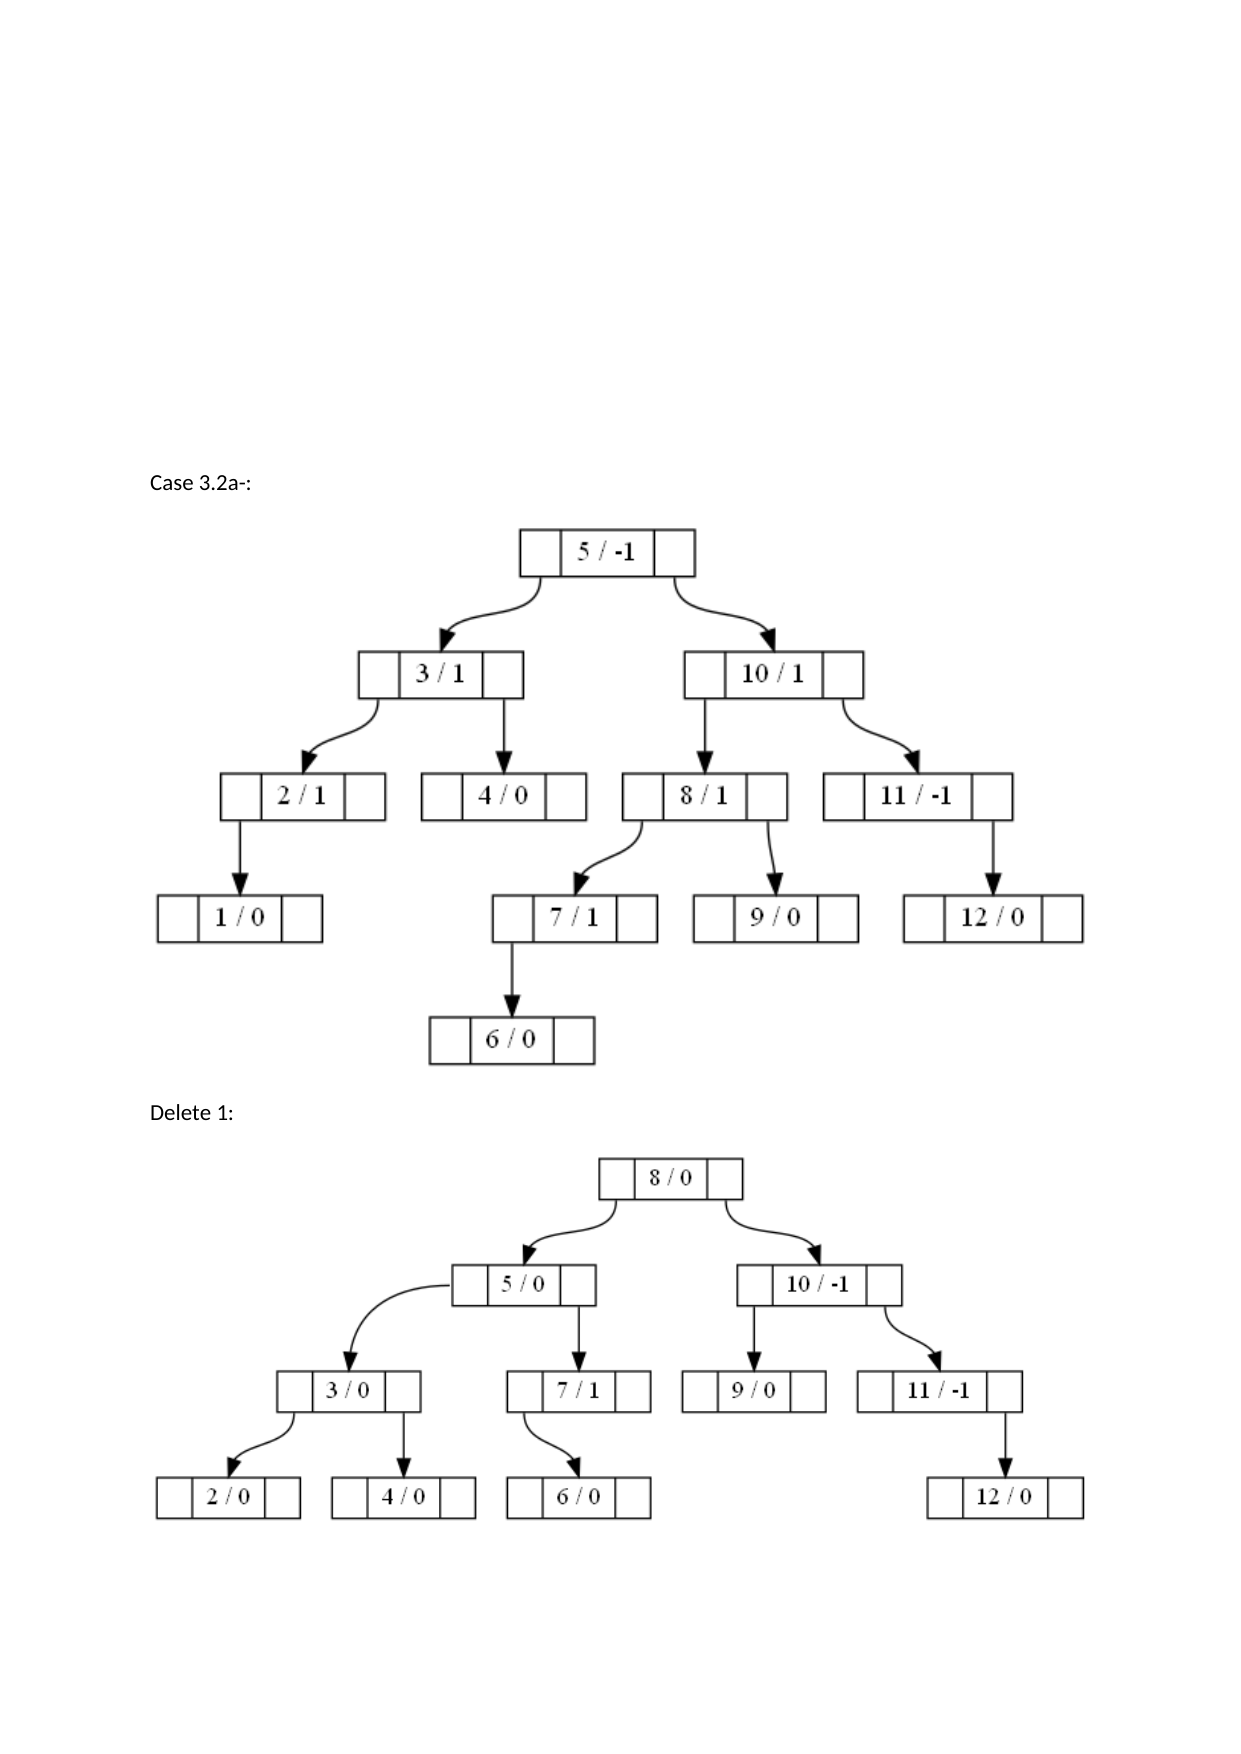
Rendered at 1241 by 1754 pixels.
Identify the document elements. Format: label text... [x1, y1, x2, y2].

text Case 3.2a-: [150, 468, 1090, 496]
picture [150, 521, 1091, 1074]
text Delete 1: [150, 1098, 1090, 1126]
picture [150, 1151, 1091, 1527]
